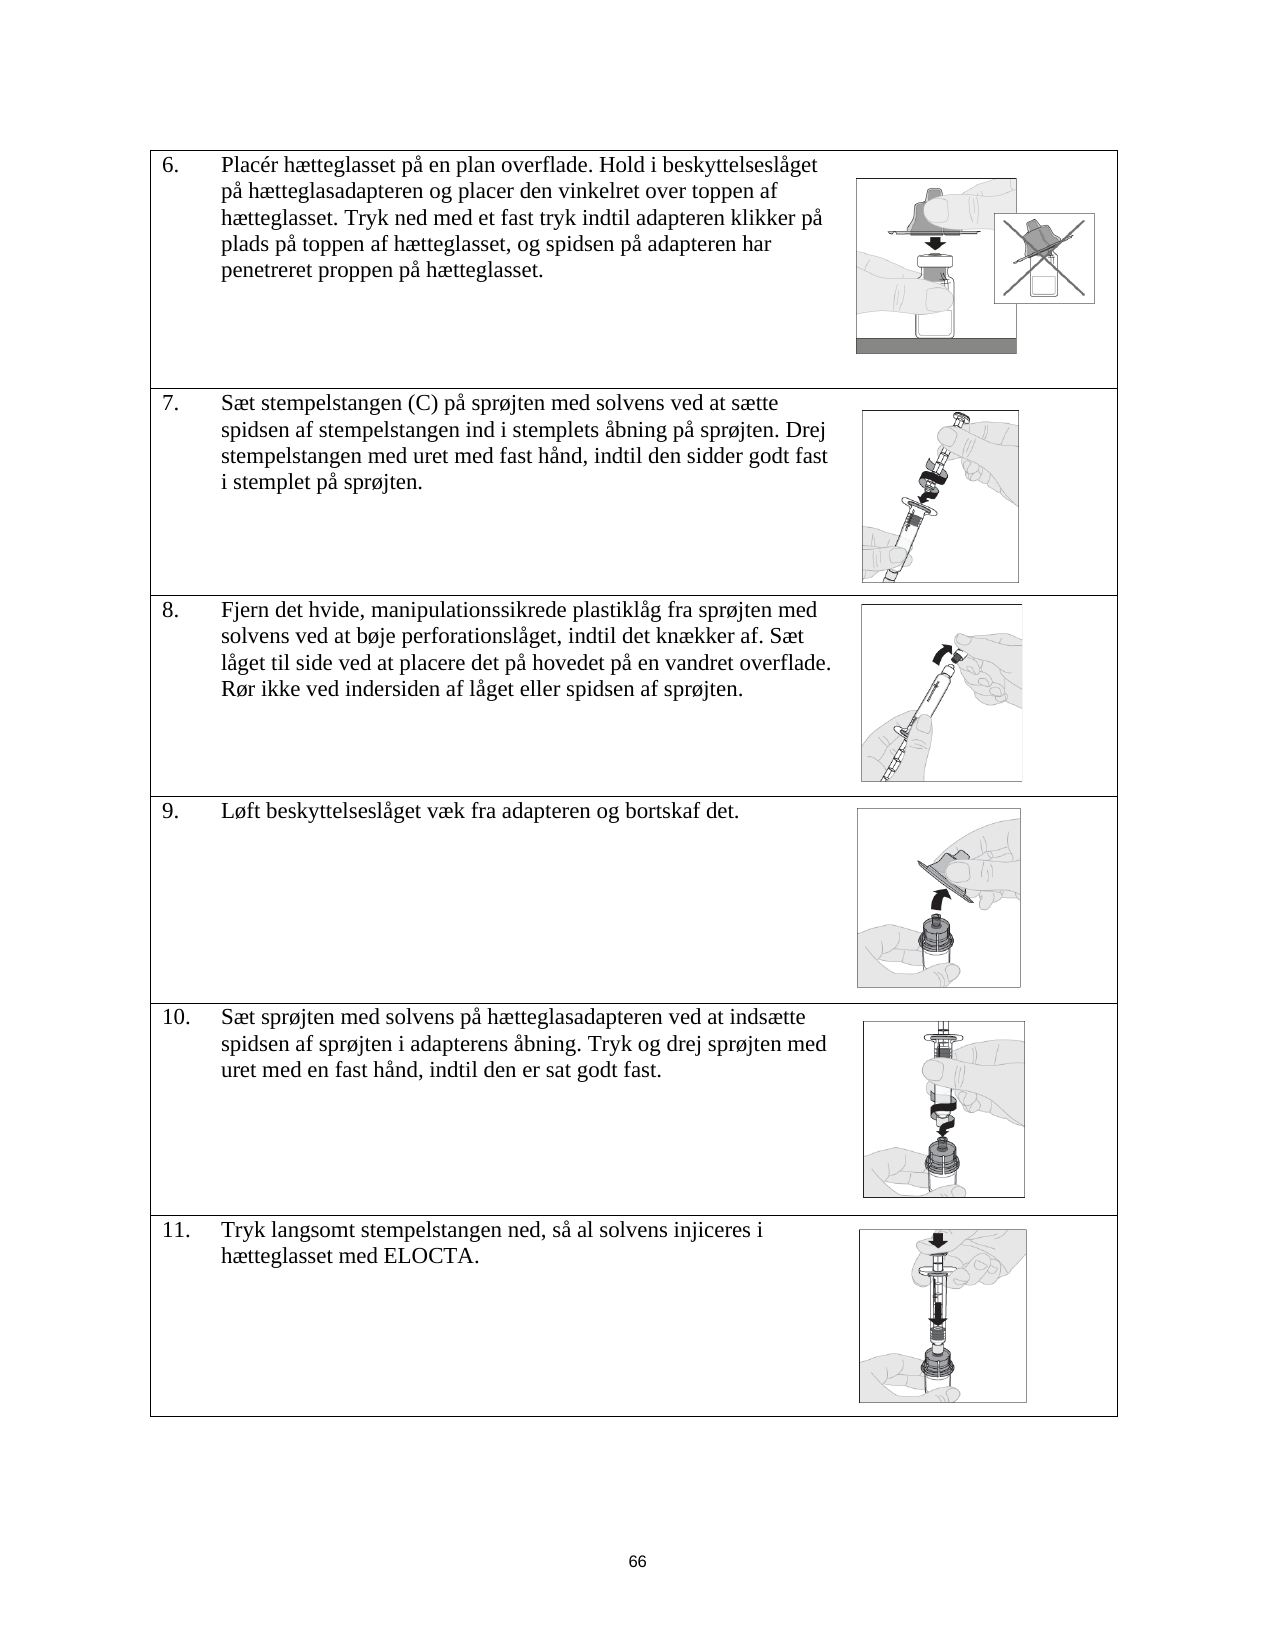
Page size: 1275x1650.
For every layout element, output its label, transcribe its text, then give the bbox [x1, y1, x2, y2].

table_cell 10. Sæt sprøjten med solvens på hætteglasadapteren ved at indsætte spidsen af sprøjten i adapterens åbning. Tryk og drej sprøjten med uret med en fast hånd, indtil den er sat godt fast. [151, 1004, 846, 1215]
table_cell [846, 389, 1117, 595]
picture [857, 406, 1022, 588]
picture [854, 806, 1022, 990]
table_cell Placér hætteglasset på en plan overflade. Hold i beskyttelseslåget på hætteglasadapteren og placer den vinkelret over toppen af hætteglasset. Tryk ned med et fast tryk indtil adapteren klikker på plads på toppen af hætteglasset, og spidsen på adapteren har penetreret proppen på hætteglasset. [151, 151, 846, 388]
table_cell 11. Tryk langsomt stempelstangen ned, så al solvens injiceres i hætteglasset med ELOCTA. [151, 1216, 846, 1416]
table_cell [846, 1004, 1117, 1215]
table_cell [846, 151, 1117, 388]
table_cell 8. Fjern det hvide, manipulationssikrede plastiklåg fra sprøjten med solvens ved at bøje perforationslåget, indtil det knækker af. Sæt låget til side ved at placere det på hovedet på en vandret overflade. Rør ikke ved indersiden af låget eller spidsen af sprøjten. [151, 596, 846, 796]
picture [857, 1017, 1028, 1202]
table_cell 7. Sæt stempelstangen (C) på sprøjten med solvens ved at sætte spidsen af stempelstangen ind i stemplets åbning på sprøjten. Drej stempelstangen med uret med fast hånd, indtil den sidder godt fast i stemplet på sprøjten. [151, 389, 846, 595]
table_cell [846, 1216, 1117, 1416]
picture [852, 172, 1099, 362]
picture [854, 1226, 1029, 1406]
table_cell [846, 797, 1117, 1002]
picture [856, 602, 1023, 783]
table_cell 9. Løft beskyttelseslåget væk fra adapteren og bortskaf det. [151, 797, 846, 1002]
table_cell [846, 596, 1117, 796]
